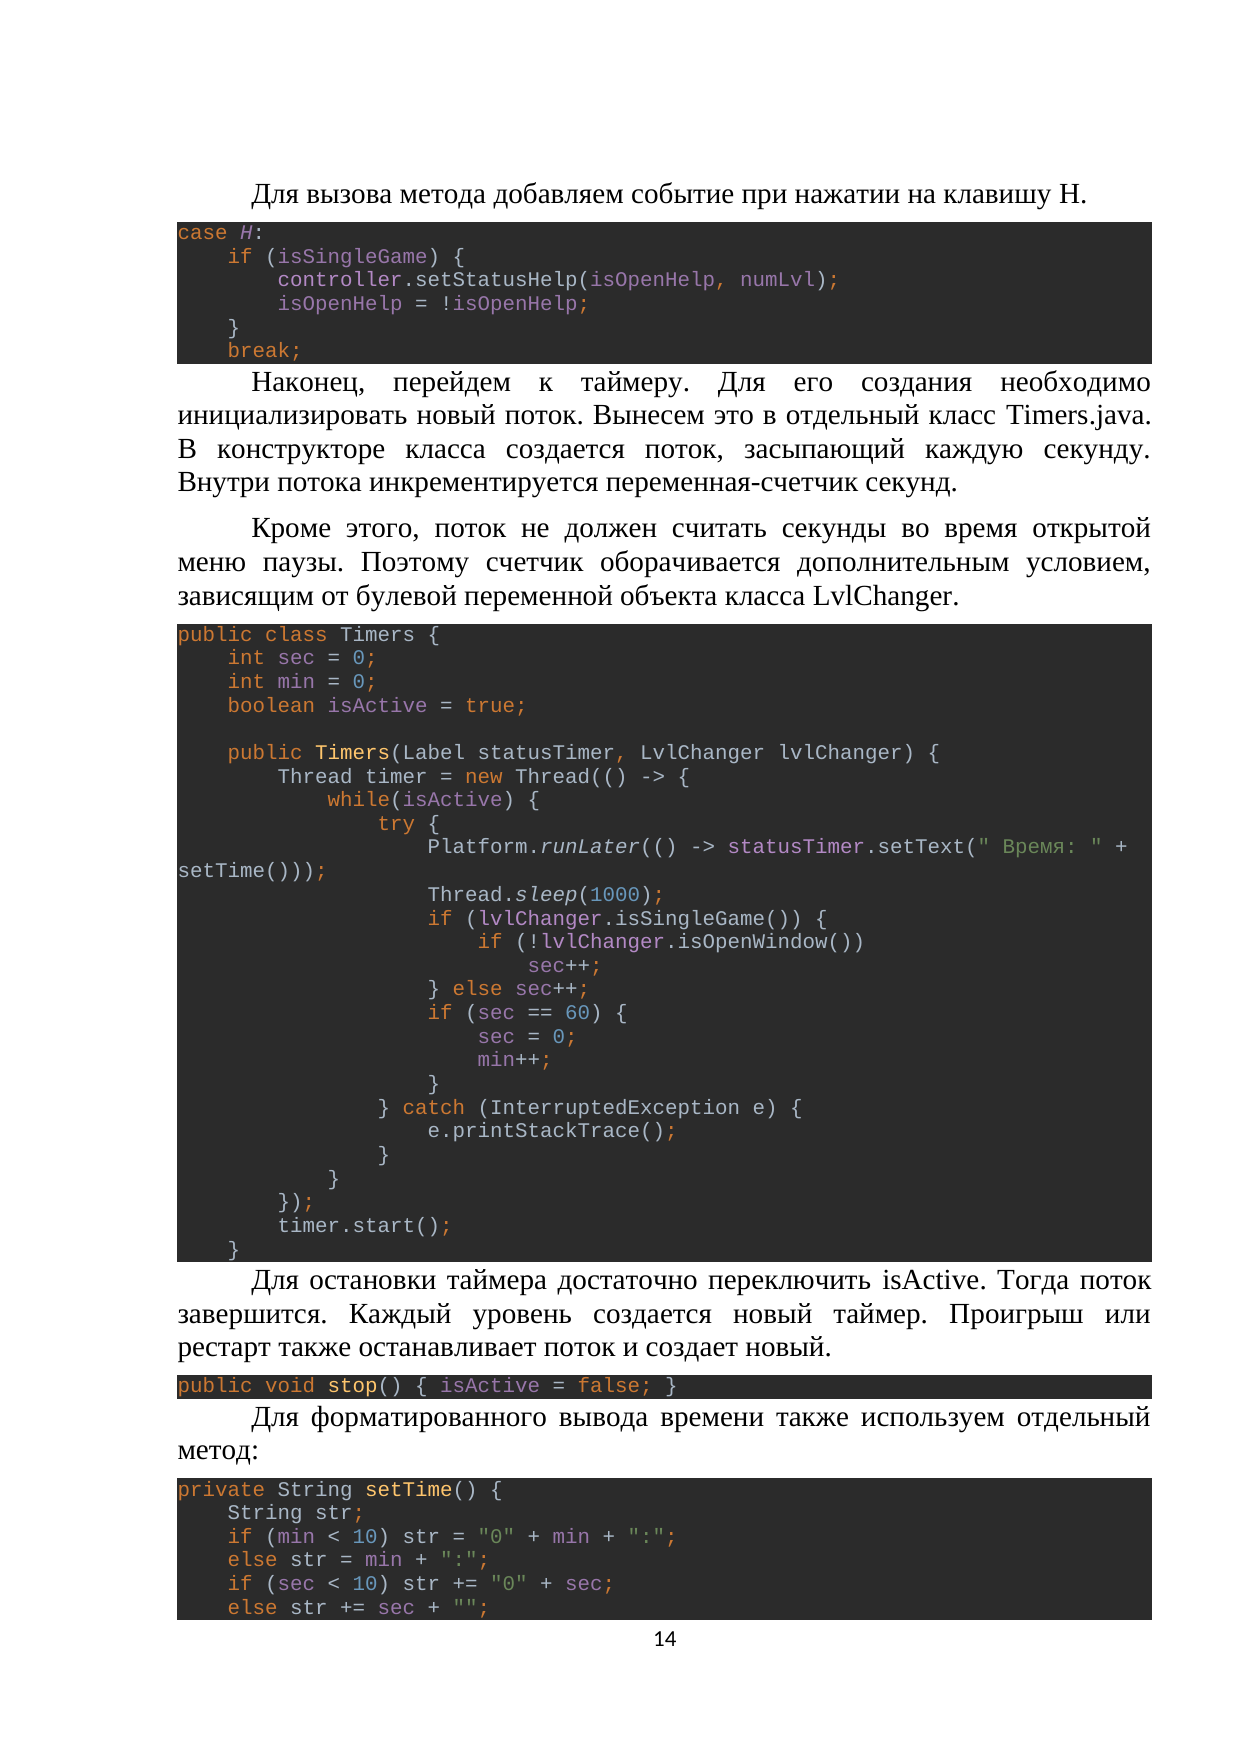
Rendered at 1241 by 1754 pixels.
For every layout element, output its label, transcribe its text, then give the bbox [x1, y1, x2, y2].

text public void stop() { isActive = false; } [177, 1375, 1152, 1399]
text Кроме этого, поток не должен считать секунды во время открытой меню паузы. Поэтому счетчик оборачивается дополнительным условием, зависящим от булевой переменной объекта класса LvlChanger. [177, 511, 1152, 611]
text Наконец, перейдем к таймеру. Для его создания необходимо инициализировать новый поток. Вынесем это в отдельный класс Timers.java. В конструкторе класса создается поток, засыпающий каждую секунду. Внутри потока инкрементируется переменная-счетчик секунд. [177, 364, 1152, 498]
text public class Timers { int sec = 0; int min = 0; boolean isActive = true; public Timers(Label statusTimer, LvlChanger lvlChanger) { Thread timer = new Thread(() -> { while(isActive) { try { Platform.runLater(() -> statusTimer.setText(" Время: " + setTime())); Thread.sleep(1000); if (lvlChanger.isSingleGame()) { if (!lvlChanger.isOpenWindow()) sec++; } else sec++; if (sec == 60) { sec = 0; min++; } } catch (InterruptedException e) { e.printStackTrace(); } } }); timer.start(); } [177, 624, 1152, 1262]
text Для вызова метода добавляем событие при нажатии на клавишу H. [177, 176, 1152, 209]
text Для остановки таймера достаточно переключить isActive. Тогда поток завершится. Каждый уровень создается новый таймер. Проигрыш или рестарт также останавливает поток и создает новый. [177, 1262, 1152, 1363]
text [177, 1478, 1152, 1620]
text Для форматированного вывода времени также используем отдельный метод: [177, 1399, 1152, 1466]
text case H: if (isSingleGame) { controller.setStatusHelp(isOpenHelp, numLvl); isOpenHelp = !isOpenHelp; } break; [177, 222, 1152, 364]
